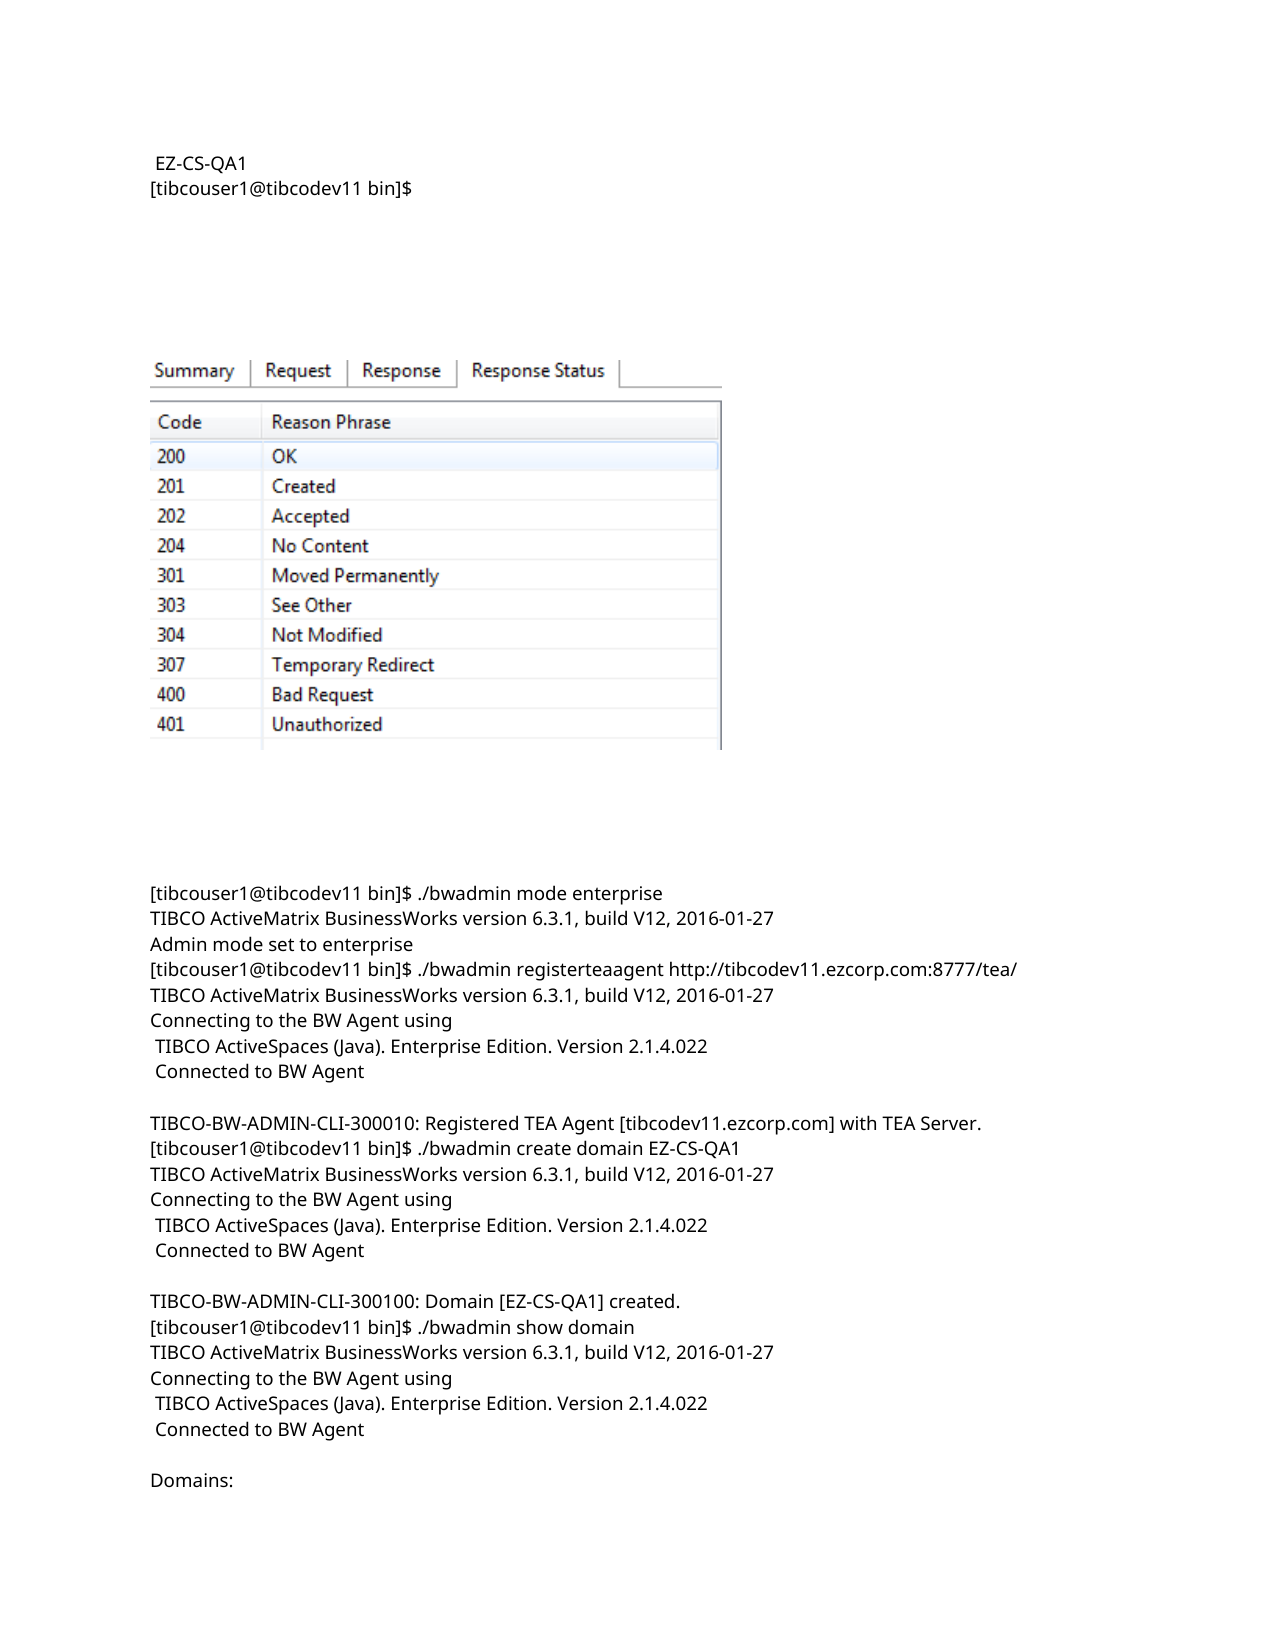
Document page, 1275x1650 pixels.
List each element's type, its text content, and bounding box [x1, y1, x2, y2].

text [tibcouser1@tibcodev11 bin]$ ./bwadmin mode enterprise [150, 880, 1125, 906]
text Connecting to the BW Agent using [150, 1365, 1125, 1391]
text EZ-CS-QA1 [150, 150, 1125, 176]
text [tibcouser1@tibcodev11 bin]$ ./bwadmin show domain [150, 1314, 1125, 1339]
text TIBCO ActiveSpaces (Java). Enterprise Edition. Version 2.1.4.022 [150, 1391, 1125, 1416]
text TIBCO ActiveMatrix BusinessWorks version 6.3.1, build V12, 2016-01-27 [150, 982, 1125, 1008]
text [tibcouser1@tibcodev11 bin]$ [150, 176, 1125, 201]
text Connected to BW Agent [150, 1237, 1125, 1263]
text TIBCO ActiveMatrix BusinessWorks version 6.3.1, build V12, 2016-01-27 [150, 906, 1125, 931]
text Domains: [150, 1467, 1125, 1493]
text Connected to BW Agent [150, 1416, 1125, 1442]
text TIBCO ActiveSpaces (Java). Enterprise Edition. Version 2.1.4.022 [150, 1212, 1125, 1237]
text Connected to BW Agent [150, 1059, 1125, 1084]
text [tibcouser1@tibcodev11 bin]$ ./bwadmin create domain EZ-CS-QA1 [150, 1135, 1125, 1161]
text Connecting to the BW Agent using [150, 1008, 1125, 1033]
text Connecting to the BW Agent using [150, 1186, 1125, 1212]
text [150, 1339, 1125, 1365]
text TIBCO ActiveMatrix BusinessWorks version 6.3.1, build V12, 2016-01-27 [150, 1161, 1125, 1186]
text Admin mode set to enterprise [150, 931, 1125, 957]
text [tibcouser1@tibcodev11 bin]$ ./bwadmin registerteaagent http://tibcodev11.ezcorp.com:8777/tea/ [150, 957, 1125, 982]
text TIBCO-BW-ADMIN-CLI-300010: Registered TEA Agent [tibcodev11.ezcorp.com] with TEA Server. [150, 1110, 1125, 1135]
text TIBCO-BW-ADMIN-CLI-300100: Domain [EZ-CS-QA1] created. [150, 1288, 1125, 1314]
picture [150, 360, 722, 750]
text TIBCO ActiveSpaces (Java). Enterprise Edition. Version 2.1.4.022 [150, 1033, 1125, 1059]
